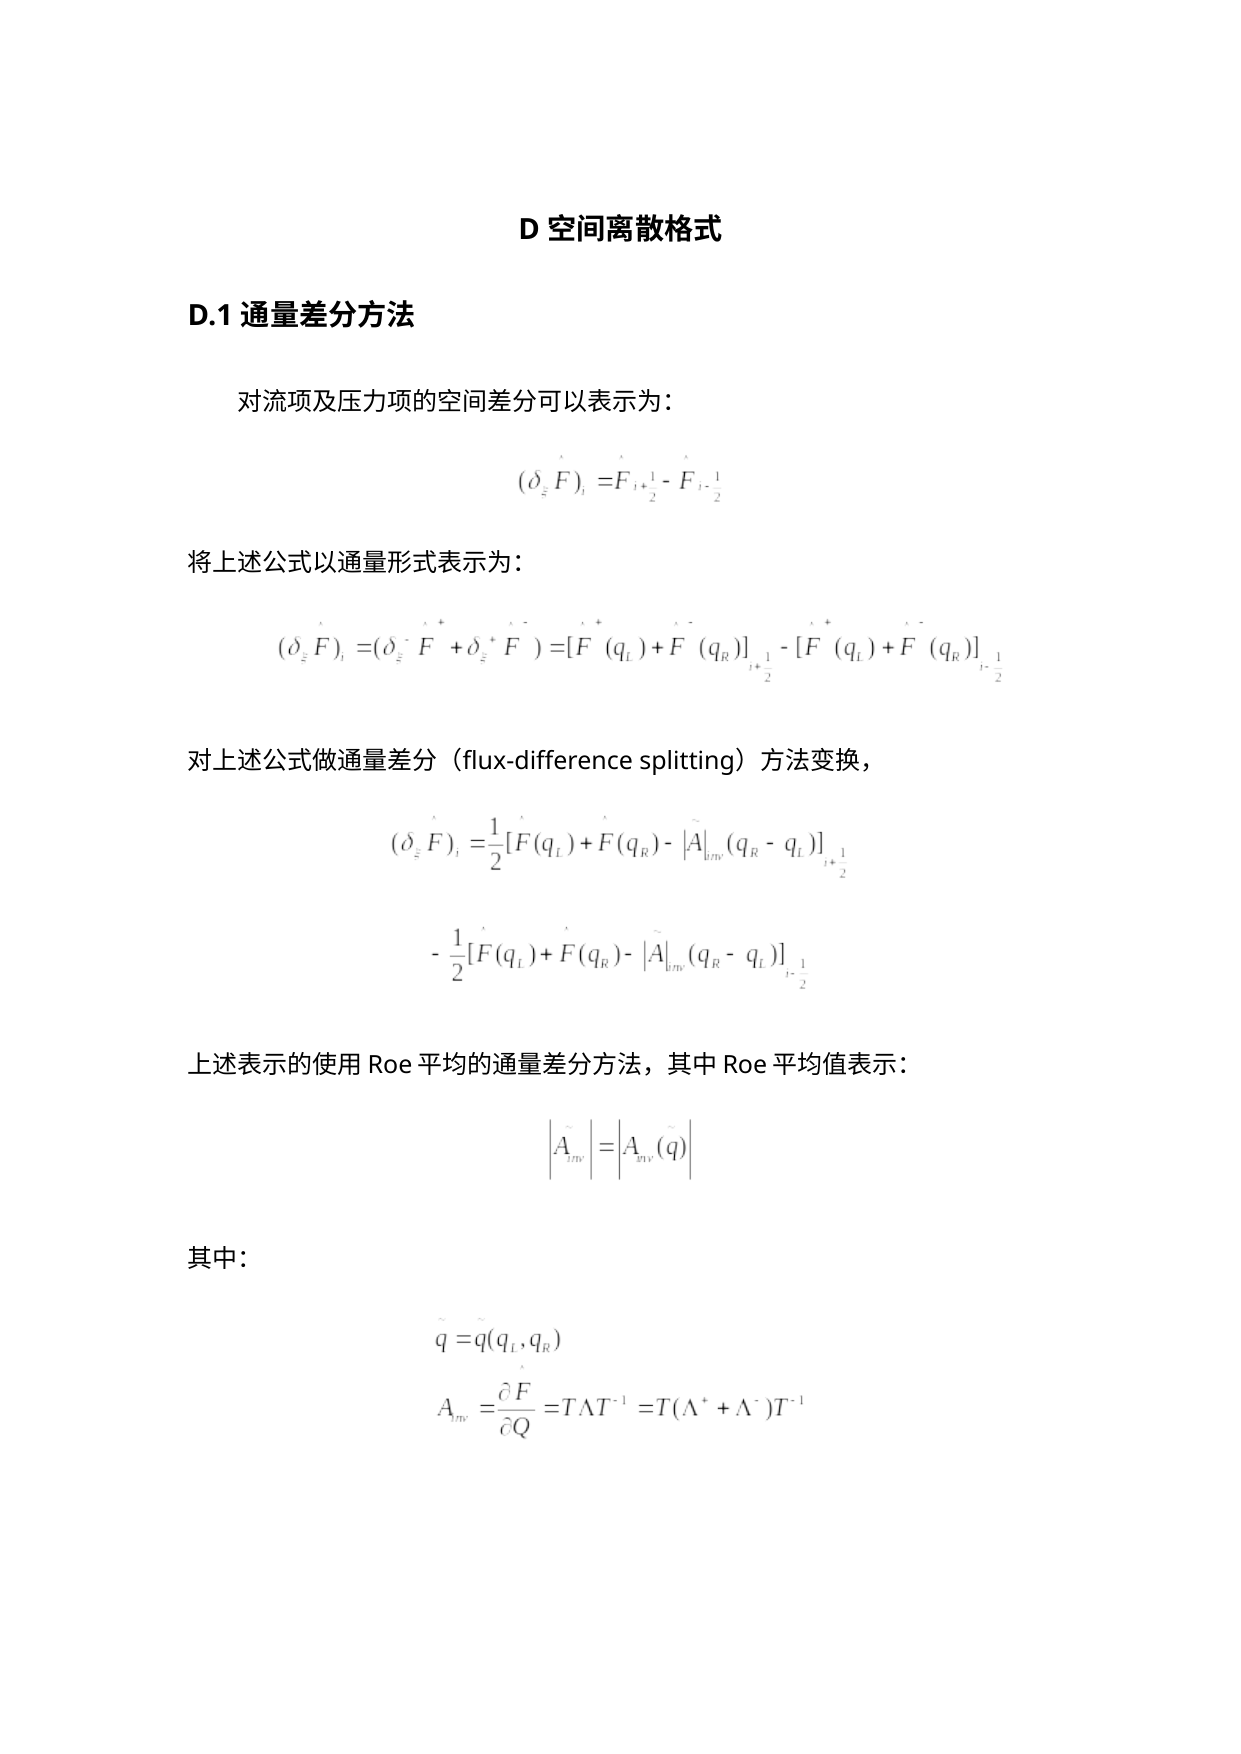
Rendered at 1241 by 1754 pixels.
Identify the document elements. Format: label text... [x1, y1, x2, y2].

text 对上述公式做通量差分（flux-difference splitting）方法变换， [187, 726, 1053, 791]
text D.1 通量差分方法 [187, 281, 1053, 346]
text 对流项及压力项的空间差分可以表示为： [187, 367, 1053, 432]
text D 空间离散格式 [187, 194, 1053, 259]
text 上述表示的使用Roe平均的通量差分方法，其中Roe平均值表示： [187, 1031, 1053, 1096]
text 将上述公式以通量形式表示为： [187, 528, 1053, 593]
text 其中： [187, 1224, 1053, 1289]
